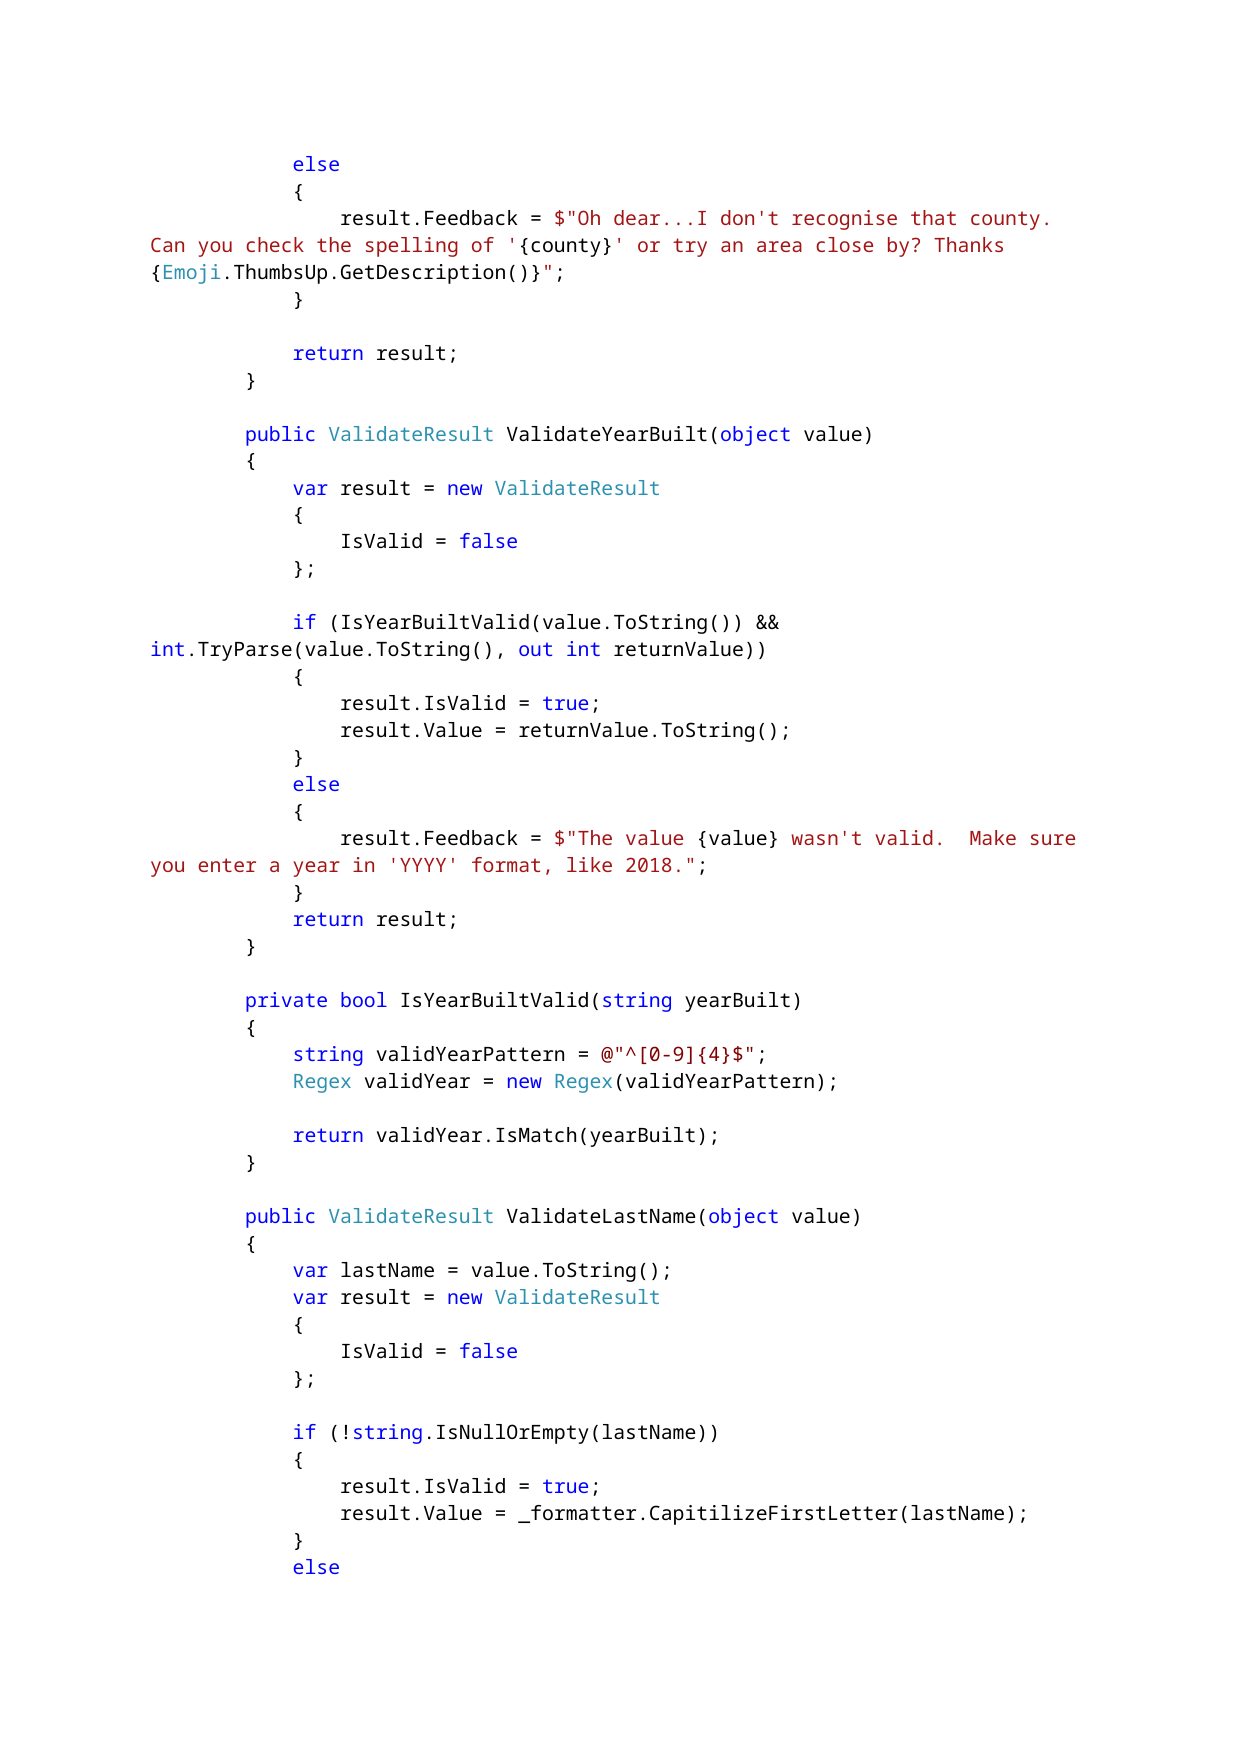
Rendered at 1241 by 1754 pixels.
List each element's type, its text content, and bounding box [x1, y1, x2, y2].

text { [150, 1445, 1090, 1472]
text { [150, 663, 1090, 689]
text public ValidateResult ValidateLastName(object value) [150, 1202, 1090, 1229]
text else [150, 1553, 1090, 1580]
text string validYearPattern = @"^[0-9]{4}$"; [150, 1040, 1090, 1067]
text }; [150, 555, 1090, 582]
text IsValid = false [150, 1337, 1090, 1364]
text { [150, 1013, 1090, 1040]
text result.IsValid = true; [150, 1472, 1090, 1499]
text return result; [150, 905, 1090, 932]
text result.IsValid = true; [150, 689, 1090, 717]
text } [150, 743, 1090, 771]
text return result; [150, 339, 1090, 366]
text { [150, 177, 1090, 204]
text return validYear.IsMatch(yearBuilt); [150, 1121, 1090, 1148]
text var result = new ValidateResult [150, 474, 1090, 501]
text } [150, 1148, 1090, 1175]
text } [150, 366, 1090, 393]
text { [150, 1229, 1090, 1256]
text result.Feedback = $"The value {value} wasn't valid. Make sure you enter a year in 'YYYY' format, like 2018."; [150, 824, 1090, 878]
text var lastName = value.ToString(); [150, 1256, 1090, 1283]
text else [150, 150, 1090, 177]
text if (!string.IsNullOrEmpty(lastName)) [150, 1418, 1090, 1445]
text IsValid = false [150, 528, 1090, 555]
text Regex validYear = new Regex(validYearPattern); [150, 1067, 1090, 1094]
text result.Value = _formatter.CapitilizeFirstLetter(lastName); [150, 1499, 1090, 1526]
text else [150, 771, 1090, 797]
text } [150, 932, 1090, 959]
text { [150, 447, 1090, 474]
text }; [150, 1364, 1090, 1391]
text result.Value = returnValue.ToString(); [150, 717, 1090, 743]
text } [150, 1526, 1090, 1553]
text { [150, 501, 1090, 528]
text { [150, 1310, 1090, 1337]
text result.Feedback = $"Oh dear...I don't recognise that county. Can you check the spelling of '{county}' or try an area close by? Thanks {Emoji.ThumbsUp.GetDescription()}"; [150, 204, 1090, 285]
text private bool IsYearBuiltValid(string yearBuilt) [150, 986, 1090, 1013]
text if (IsYearBuiltValid(value.ToString()) && int.TryParse(value.ToString(), out int returnValue)) [150, 609, 1090, 663]
text { [150, 797, 1090, 824]
text var result = new ValidateResult [150, 1283, 1090, 1310]
text } [150, 285, 1090, 312]
text public ValidateResult ValidateYearBuilt(object value) [150, 420, 1090, 447]
text } [150, 878, 1090, 905]
